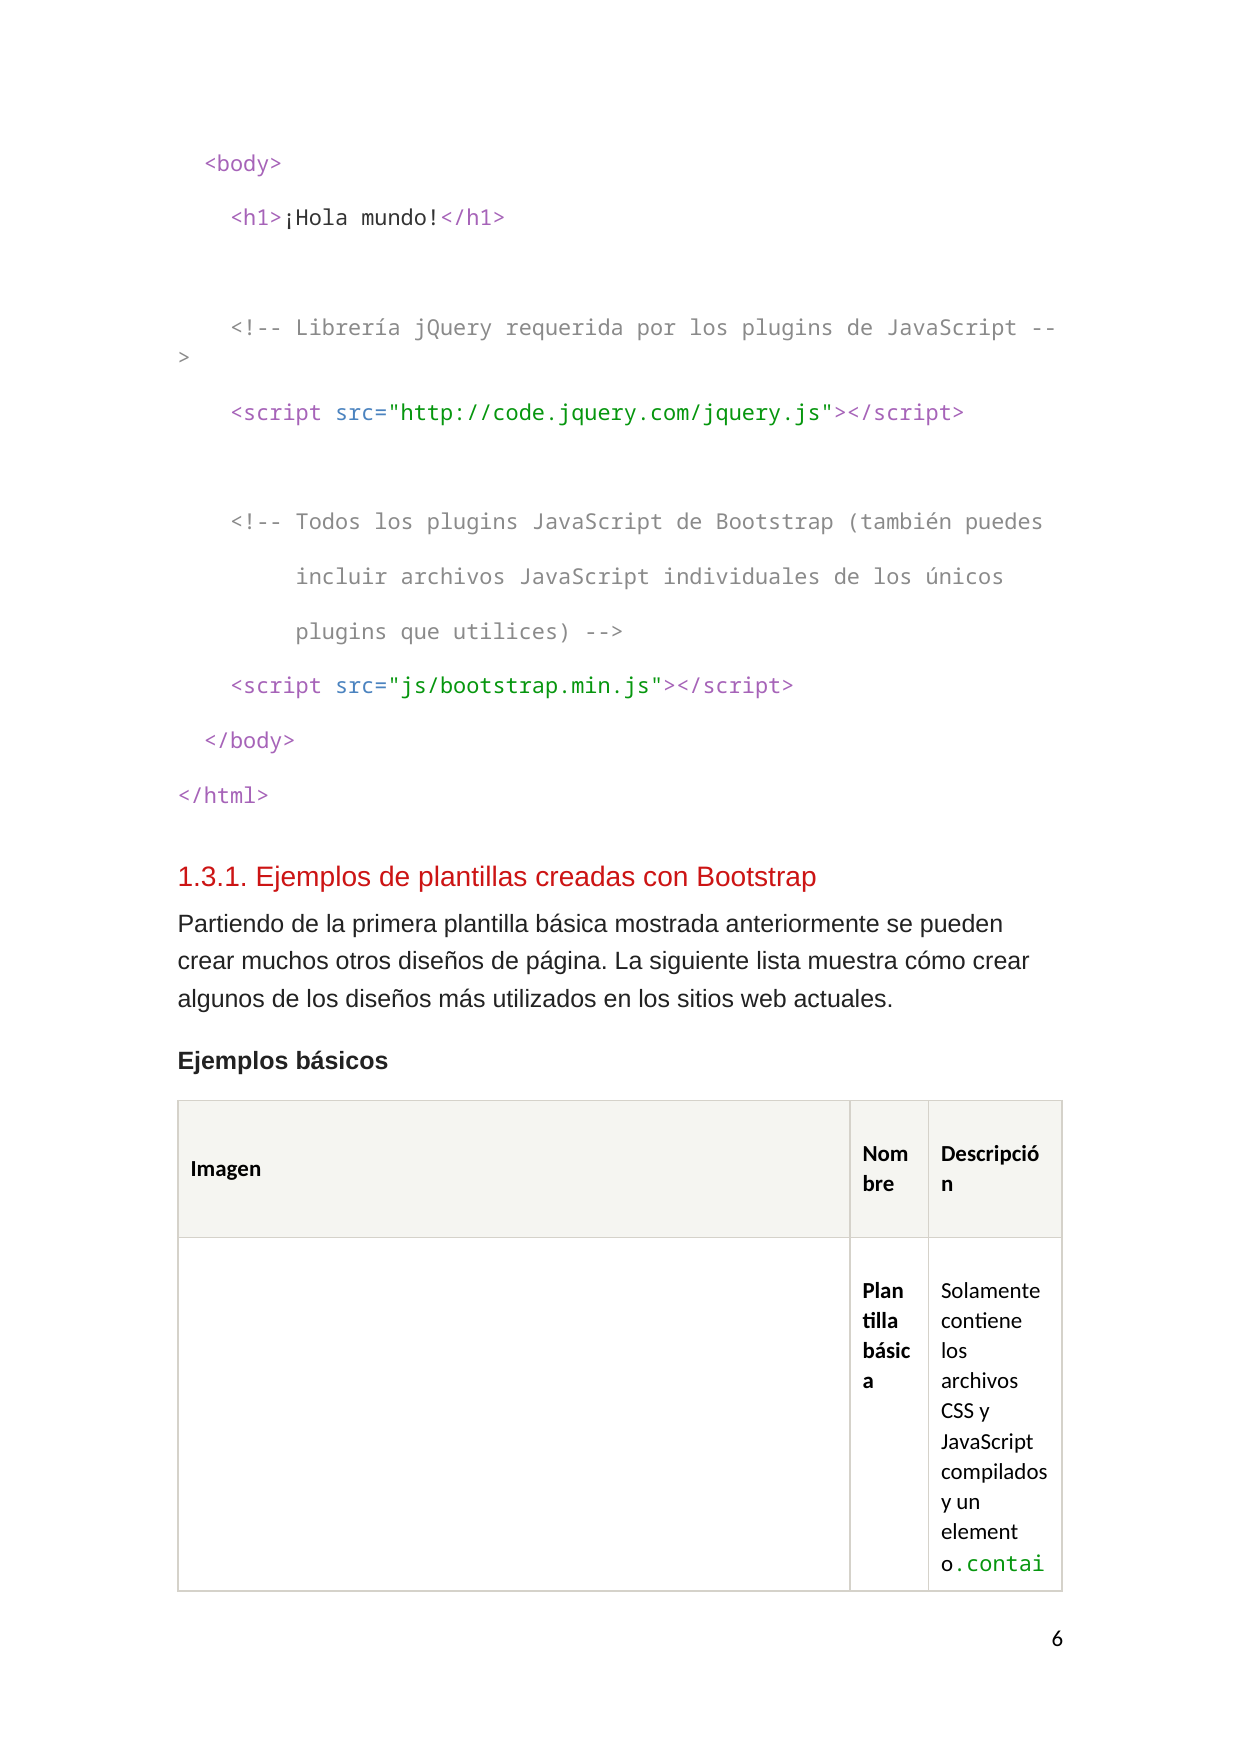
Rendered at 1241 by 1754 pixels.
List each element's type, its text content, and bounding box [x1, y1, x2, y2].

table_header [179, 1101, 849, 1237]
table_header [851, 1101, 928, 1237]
text Partiendo de la primera plantilla básica mostrada anteriormente se pueden crear muchos otros diseños de página. La siguiente lista muestra cómo crear algunos de los diseños más utilizados en los sitios web actuales. [177, 900, 1063, 1012]
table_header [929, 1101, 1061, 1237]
text </body> [177, 725, 1063, 755]
text <script src="http://code.jquery.com/jquery.js"></script> [177, 397, 1063, 426]
text incluir archivos JavaScript individuales de los únicos [177, 561, 1063, 591]
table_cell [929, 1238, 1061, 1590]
text plugins que utilices) --> [177, 616, 1063, 646]
text <!-- Todos los plugins JavaScript de Bootstrap (también puedes [177, 506, 1063, 536]
text <body> [177, 148, 1063, 177]
text Ejemplos básicos [177, 1037, 1063, 1075]
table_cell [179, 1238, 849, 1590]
text <!-- Librería jQuery requerida por los plugins de JavaScript --> [177, 312, 1063, 372]
subtitle 1.3.1. Ejemplos de plantillas creadas con Bootstrap [177, 860, 1063, 892]
text <script src="js/bootstrap.min.js"></script> [177, 671, 1063, 700]
text <h1>¡Hola mundo!</h1> [177, 202, 1063, 232]
text </html> [177, 780, 1063, 810]
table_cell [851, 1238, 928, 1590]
